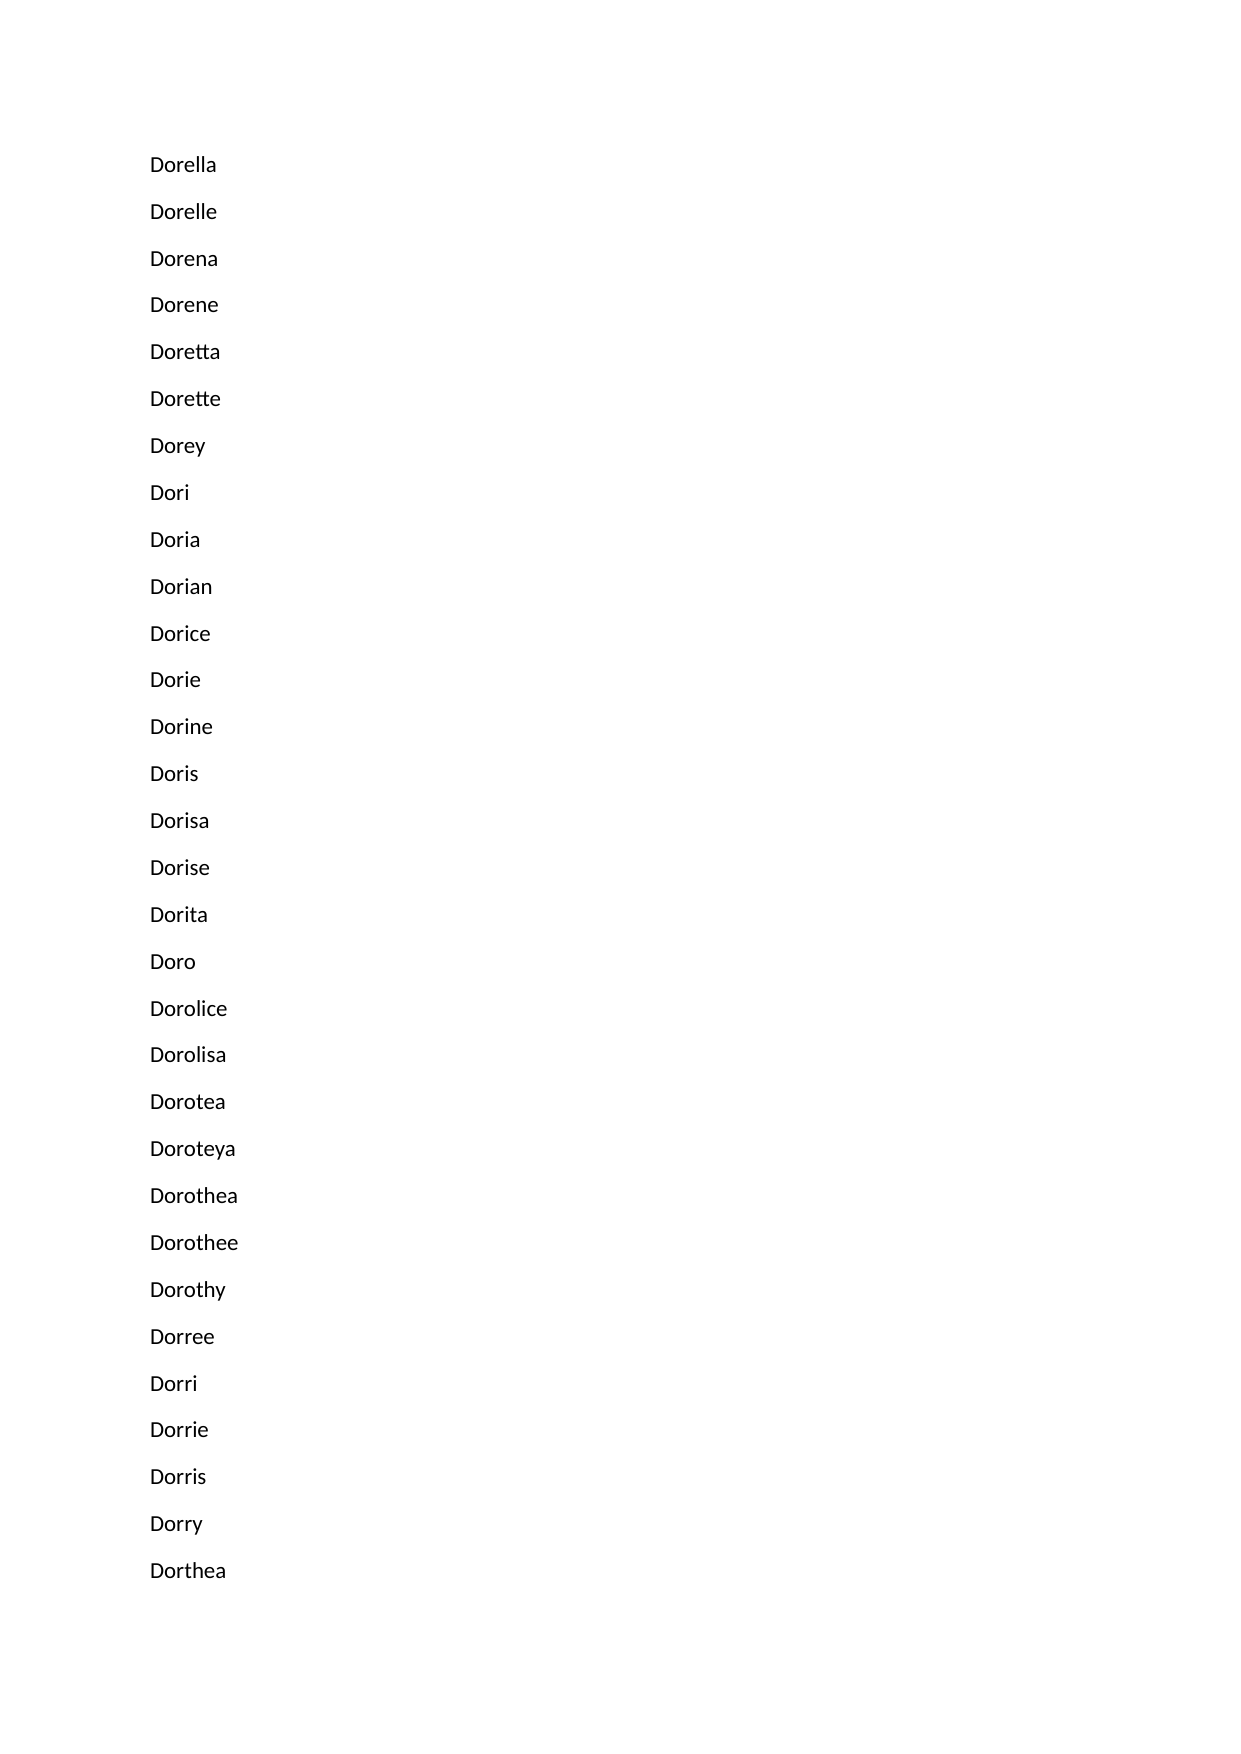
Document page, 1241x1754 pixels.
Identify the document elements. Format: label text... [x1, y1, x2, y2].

text Dorothea [150, 1181, 1090, 1209]
text Doris [150, 759, 1090, 787]
text Dorolisa [150, 1041, 1090, 1069]
text Dorotea [150, 1087, 1090, 1116]
text Dorian [150, 572, 1090, 600]
text Doretta [150, 337, 1090, 366]
text Dorree [150, 1322, 1090, 1350]
text Dorrie [150, 1416, 1090, 1444]
text Doria [150, 525, 1090, 553]
text Dorry [150, 1509, 1090, 1537]
text Doro [150, 947, 1090, 975]
text Dorine [150, 712, 1090, 741]
text Dori [150, 478, 1090, 506]
text Dorthea [150, 1556, 1090, 1584]
text Dorette [150, 384, 1090, 412]
text Dorita [150, 900, 1090, 928]
text Dorena [150, 244, 1090, 272]
text Dorolice [150, 994, 1090, 1022]
text Dorie [150, 666, 1090, 694]
text Dorris [150, 1462, 1090, 1491]
text Dorella [150, 150, 1090, 178]
text Dorisa [150, 806, 1090, 834]
text Dorri [150, 1369, 1090, 1397]
text Dorice [150, 619, 1090, 647]
text Doroteya [150, 1134, 1090, 1162]
text Dorey [150, 431, 1090, 459]
text Dorothy [150, 1275, 1090, 1303]
text Dorelle [150, 197, 1090, 225]
text Dorothee [150, 1228, 1090, 1256]
text Dorene [150, 291, 1090, 319]
text Dorise [150, 853, 1090, 881]
